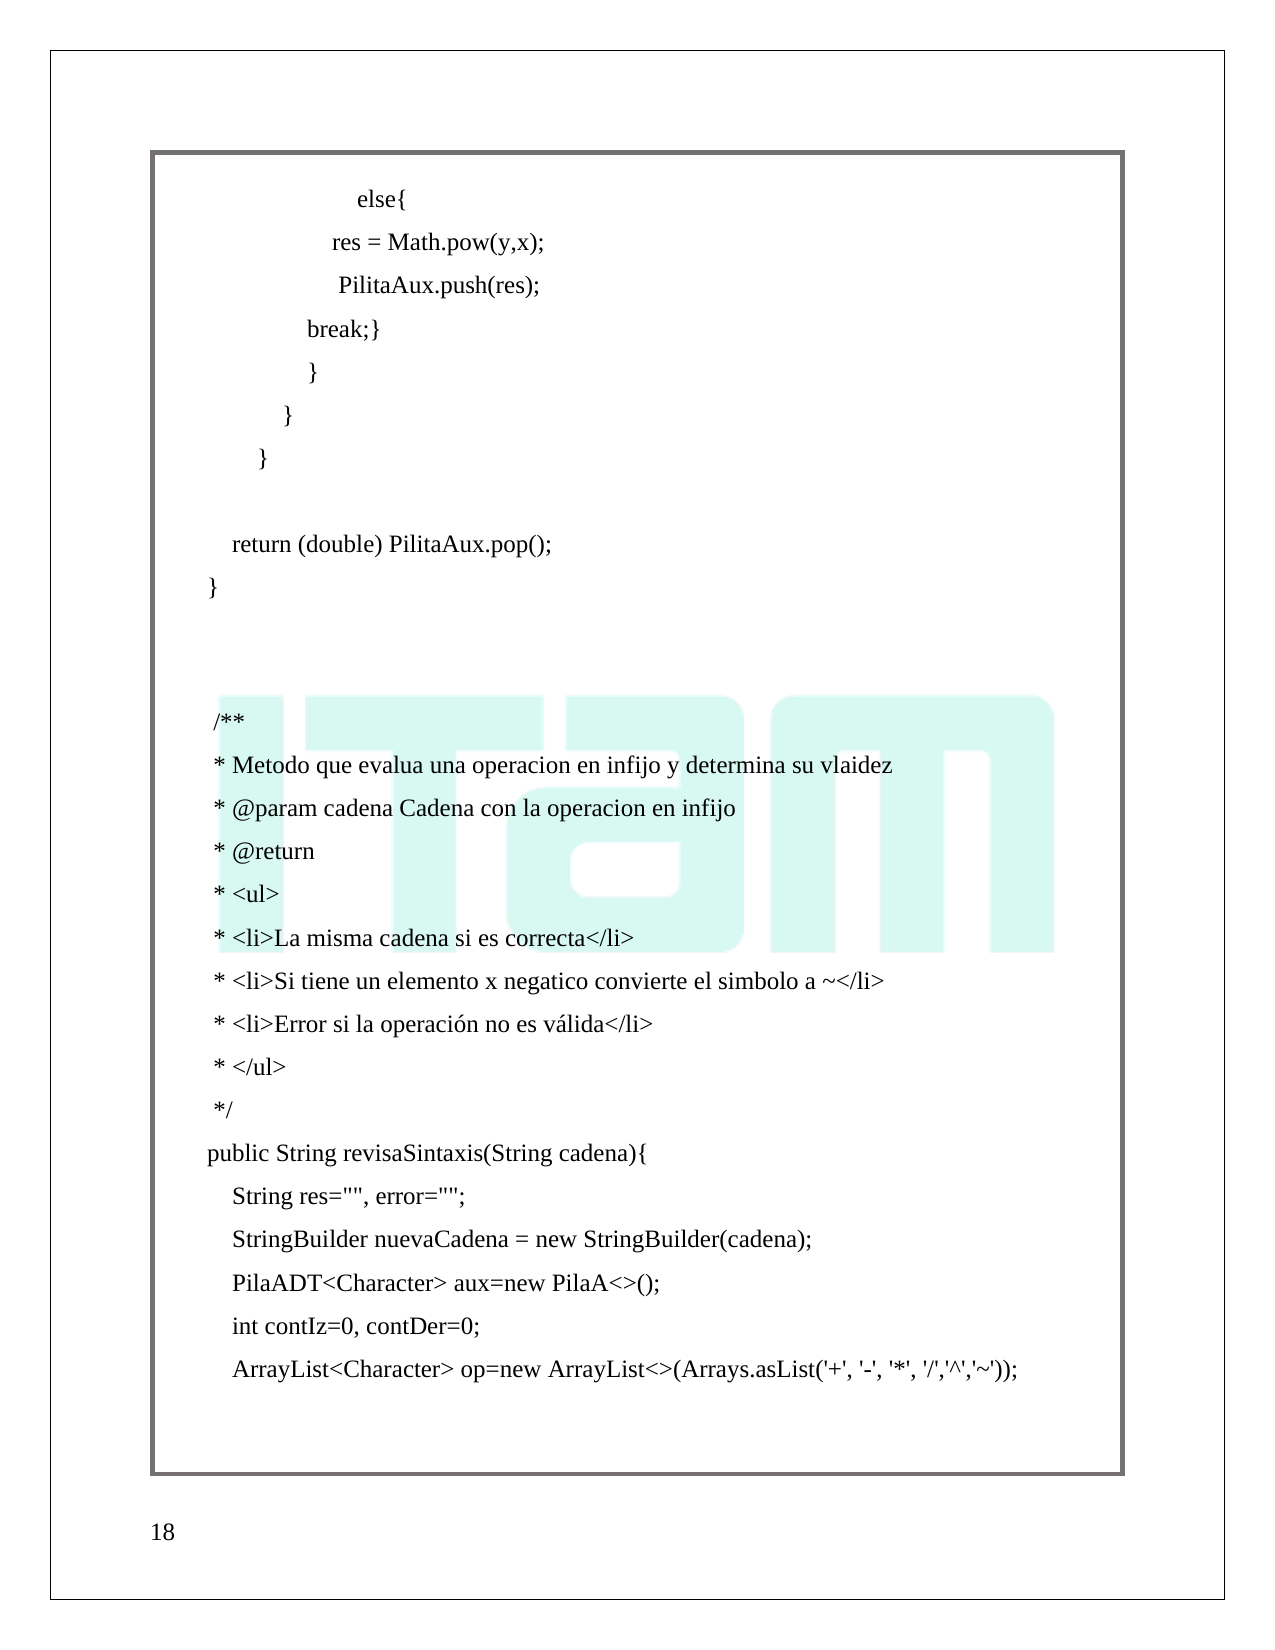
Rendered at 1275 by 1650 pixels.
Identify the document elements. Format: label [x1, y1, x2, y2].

table_header [155, 155, 1120, 1471]
